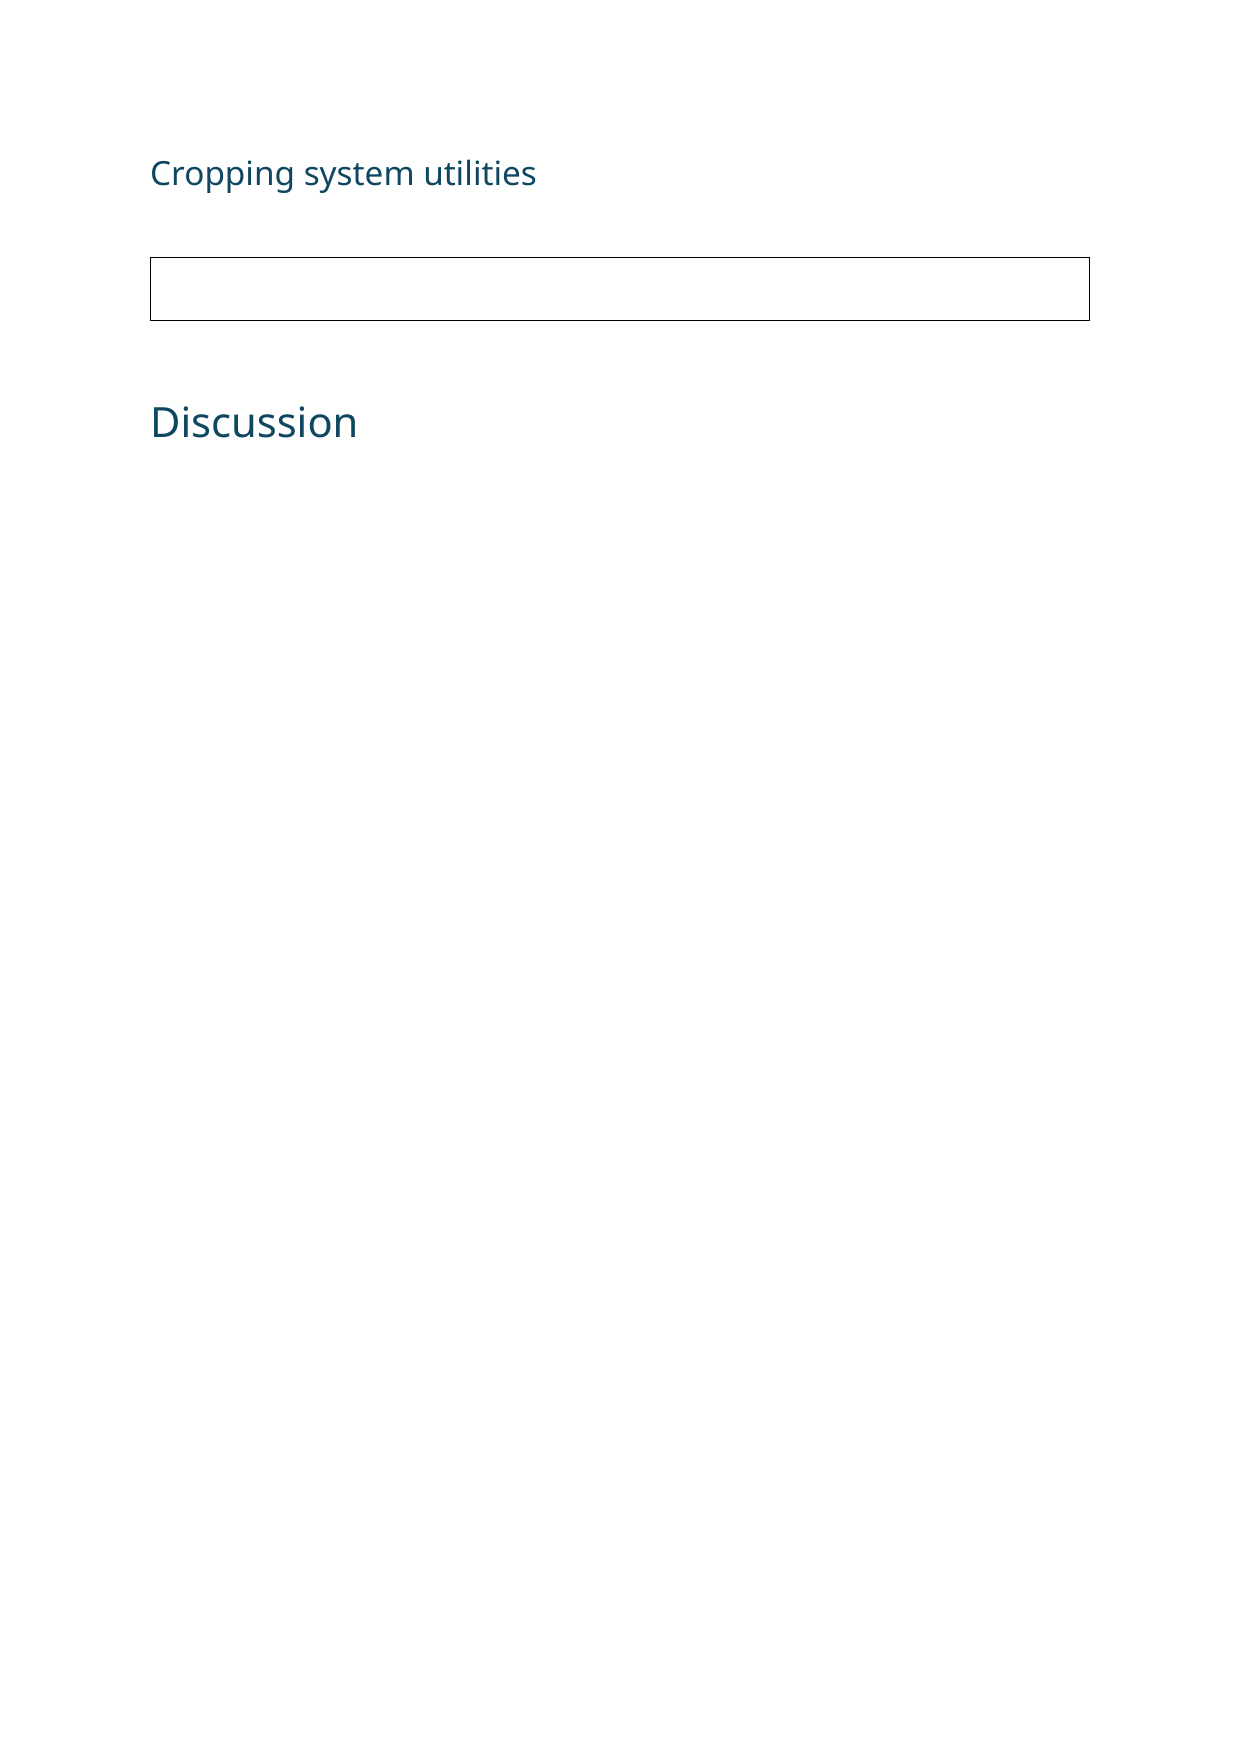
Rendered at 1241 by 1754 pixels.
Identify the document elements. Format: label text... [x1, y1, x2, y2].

subtitle Cropping system utilities [150, 150, 1090, 195]
subtitle Discussion [150, 393, 1090, 449]
table_header [151, 258, 1089, 320]
